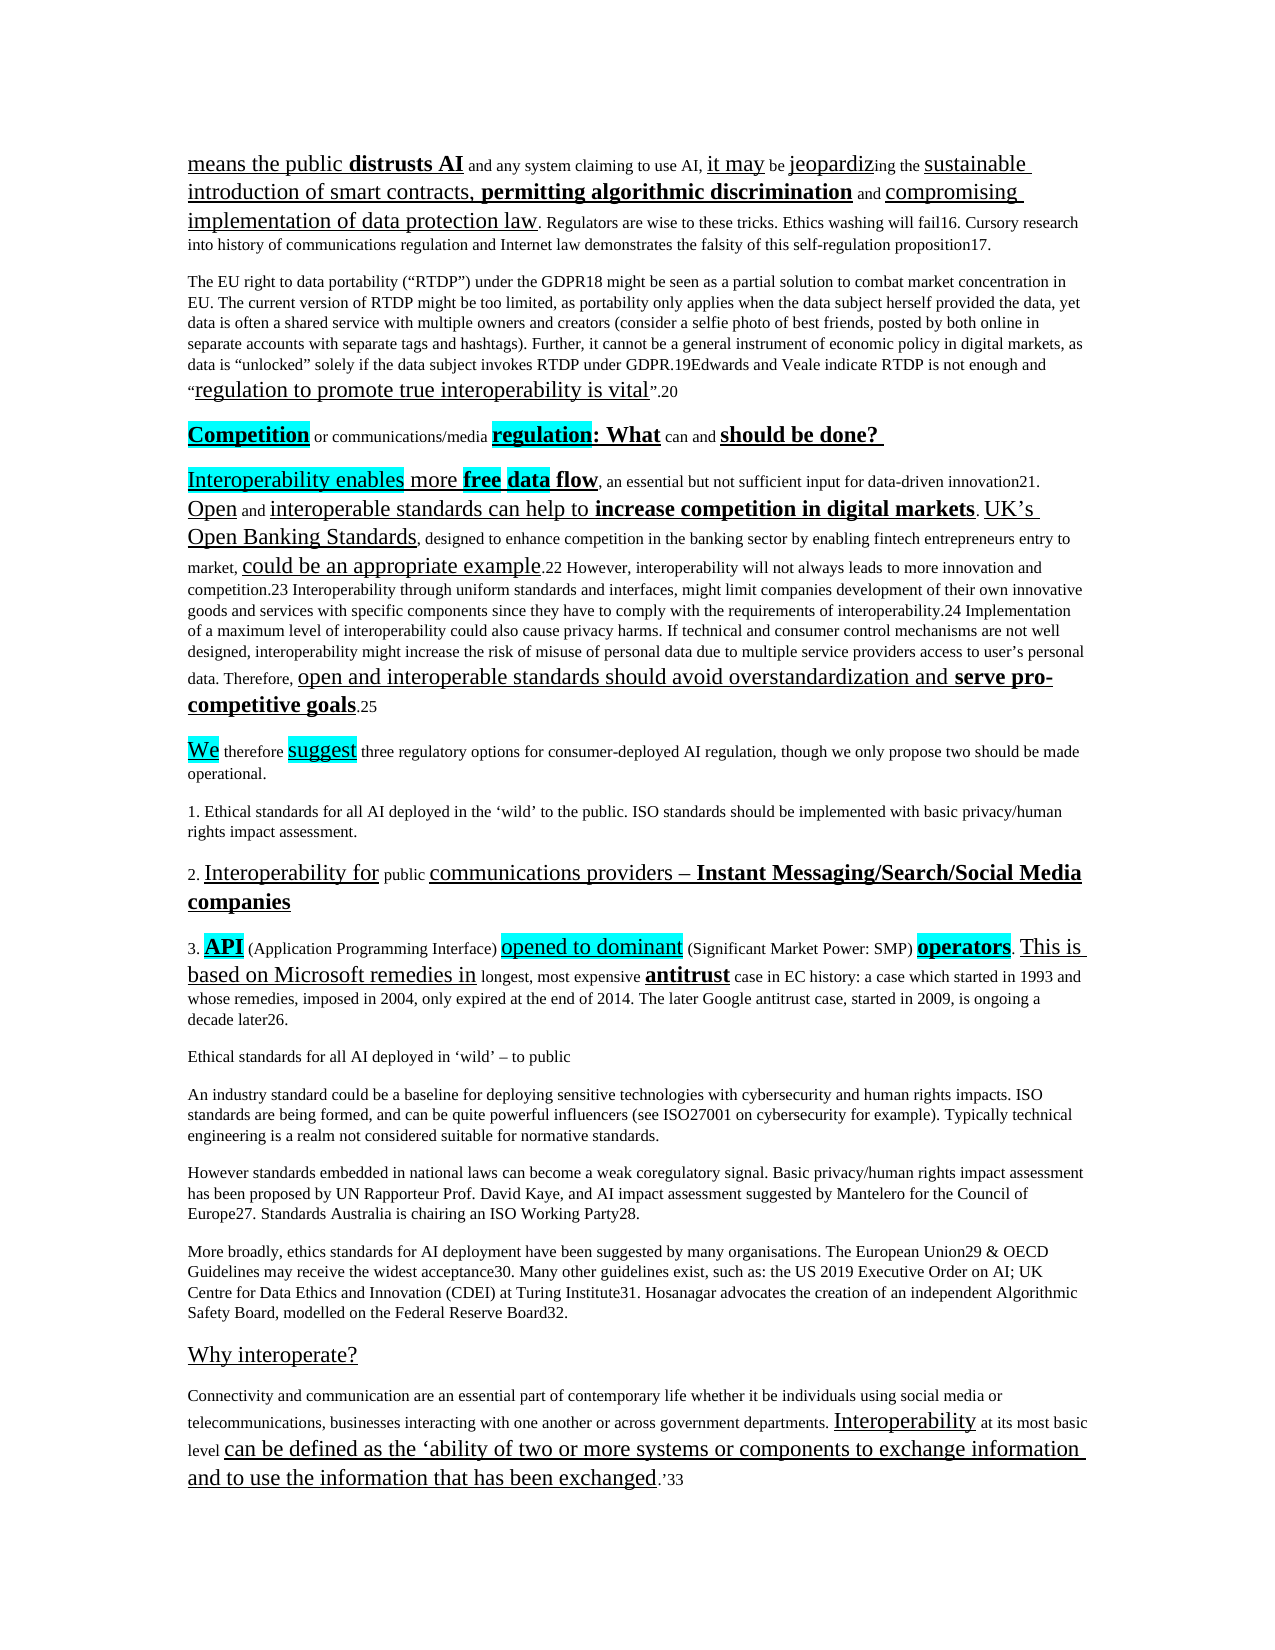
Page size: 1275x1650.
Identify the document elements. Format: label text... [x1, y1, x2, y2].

text An industry standard could be a baseline for deploying sensitive technologies with cybersecurity and human rights impacts. ISO standards are being formed, and can be quite powerful influencers (see ISO27001 on cybersecurity for example). Typically technical engineering is a realm not considered suitable for normative standards. [187, 1084, 1087, 1145]
text Interoperability enables more free data flow, an essential but not sufficient input for data-driven innovation21. Open and interoperable standards can help to increase competition in digital markets. UK’s Open Banking Standards, designed to enhance competition in the banking sector by enabling fintech entrepreneurs entry to market, could be an appropriate example.22 However, interoperability will not always leads to more innovation and competition.23 Interoperability through uniform standards and interfaces, might limit companies development of their own innovative goods and services with specific components since they have to comply with the requirements of interoperability.24 Implementation of a maximum level of interoperability could also cause privacy harms. If technical and consumer control mechanisms are not well designed, interoperability might increase the risk of misuse of personal data due to multiple service providers access to user’s personal data. Therefore, open and interoperable standards should avoid overstandardization and serve pro-competitive goals.25 [187, 467, 1087, 718]
text However standards embedded in national laws can become a weak coregulatory signal. Basic privacy/human rights impact assessment has been proposed by UN Rapporteur Prof. David Kaye, and AI impact assessment suggested by Mantelero for the Council of Europe27. Standards Australia is chairing an ISO Working Party28. [187, 1163, 1087, 1223]
text 3. API (Application Programming Interface) opened to dominant (Significant Market Power: SMP) operators. This is based on Microsoft remedies in longest, most expensive antitrust case in EC history: a case which started in 1993 and whose remedies, imposed in 2004, only expired at the end of 2014. The later Google antitrust case, started in 2009, is ongoing a decade later26. [187, 933, 1087, 1029]
text 1. Ethical standards for all AI deployed in the ‘wild’ to the public. ISO standards should be implemented with basic privacy/human rights impact assessment. [187, 801, 1087, 841]
text Why interoperate? [187, 1341, 1087, 1367]
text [187, 150, 1087, 254]
text The EU right to data portability (“RTDP”) under the GDPR18 might be seen as a partial solution to combat market concentration in EU. The current version of RTDP might be too limited, as portability only applies when the data subject herself provided the data, yet data is often a shared service with multiple owners and creators (consider a selfie photo of best friends, posted by both online in separate accounts with separate tags and hashtags). Further, it cannot be a general instrument of economic policy in digital markets, as data is “unlocked” solely if the data subject invokes RTDP under GDPR.19Edwards and Veale indicate RTDP is not enough and “regulation to promote true interoperability is vital”.20 [187, 272, 1087, 403]
text Competition or communications/media regulation: What can and should be done? [592, 421, 1087, 448]
text We therefore suggest three regulatory options for consumer-deployed AI regulation, though we only propose two should be made operational. [187, 736, 1087, 783]
text Connectivity and communication are an essential part of contemporary life whether it be individuals using social media or telecommunications, businesses interacting with one another or across government departments. Interoperability at its most basic level can be defined as the ‘ability of two or more systems or components to exchange information and to use the information that has been exchanged.’33 [187, 1386, 1087, 1490]
text Competition or communications/media regulation: What can and should be done? [310, 421, 492, 448]
text More broadly, ethics standards for AI deployment have been suggested by many organisations. The European Union29 & OECD Guidelines may receive the widest acceptance30. Many other guidelines exist, such as: the US 2019 Executive Order on AI; UK Centre for Data Ethics and Innovation (CDEI) at Turing Institute31. Hosanagar advocates the creation of an independent Algorithmic Safety Board, modelled on the Federal Reserve Board32. [187, 1241, 1087, 1322]
text Ethical standards for all AI deployed in ‘wild’ – to public [187, 1047, 1087, 1066]
text 2. Interoperability for public communications providers – Instant Messaging/Search/Social Media companies [187, 859, 1087, 914]
